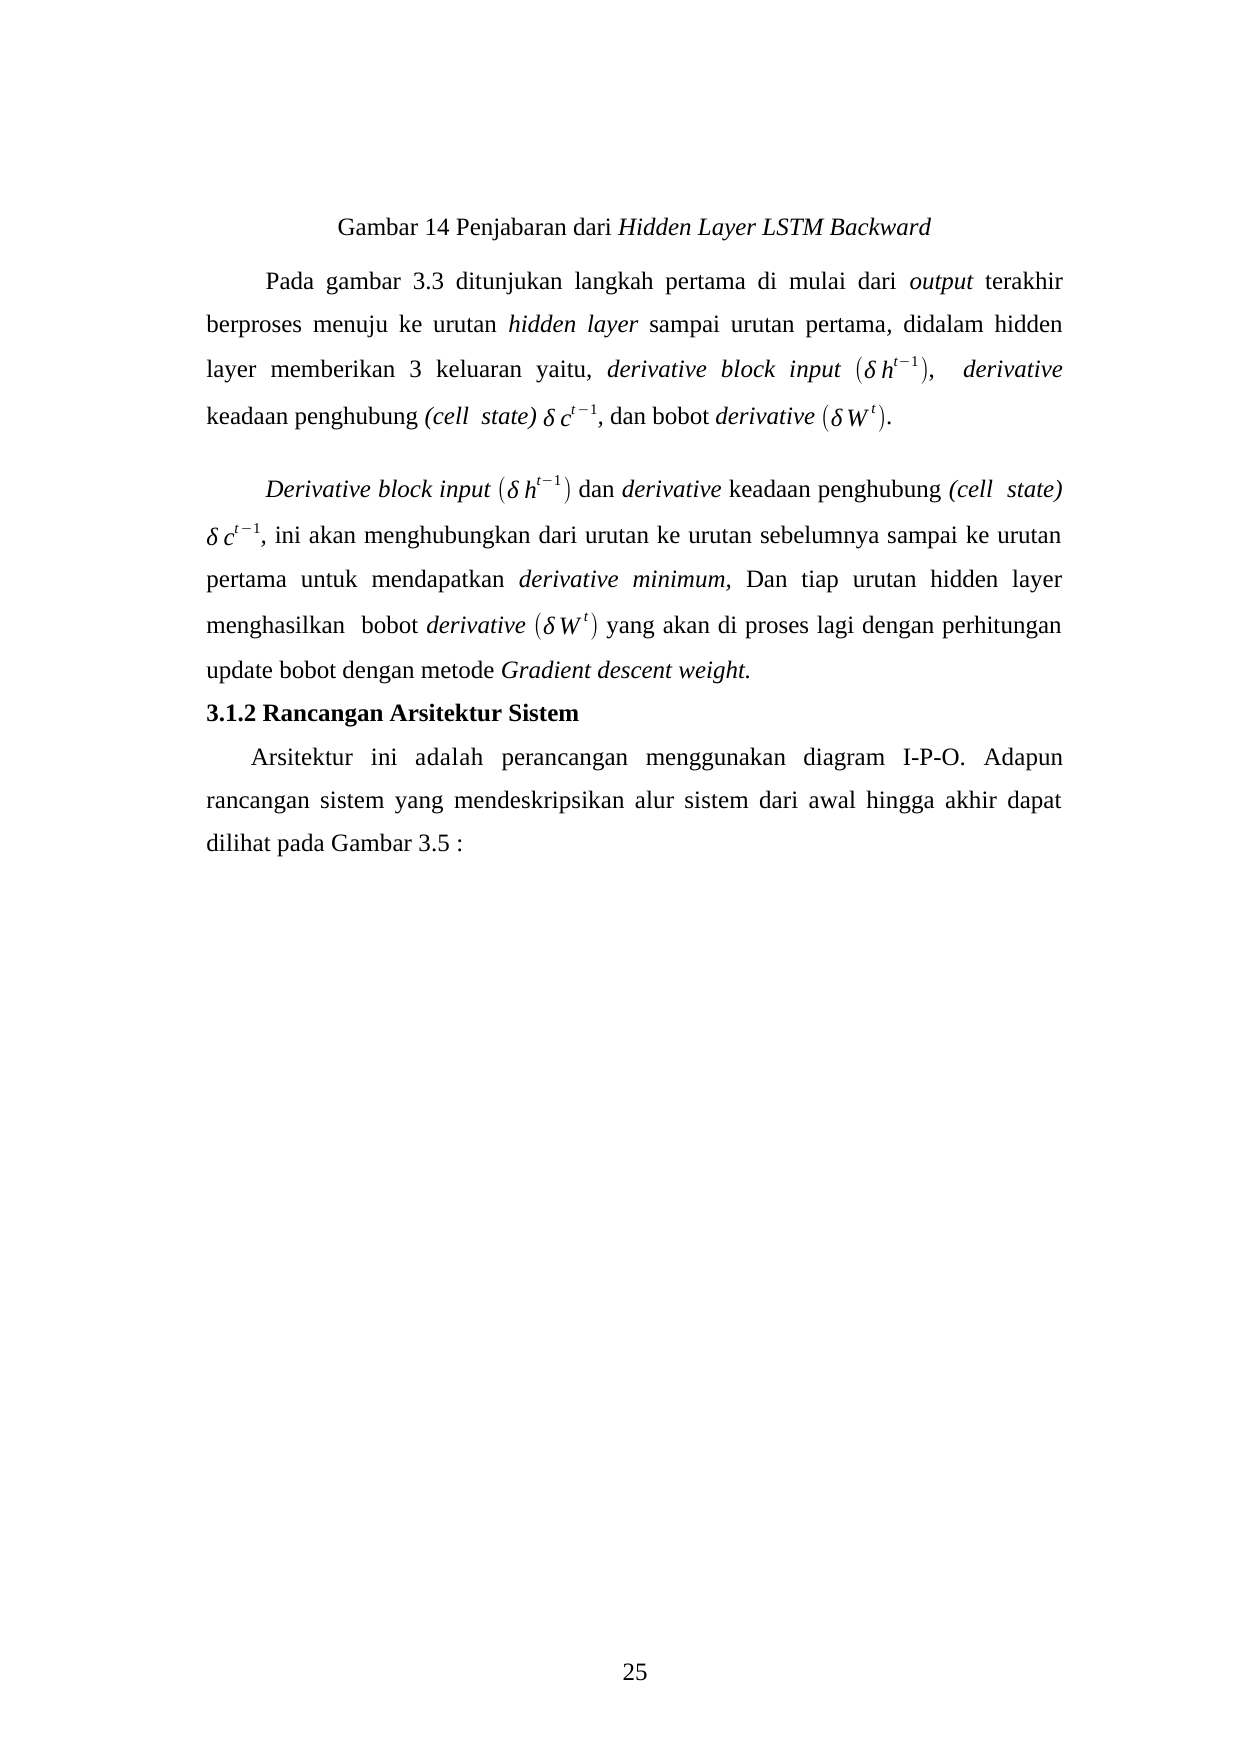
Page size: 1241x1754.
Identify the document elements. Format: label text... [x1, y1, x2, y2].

text Gambar 3.4 Penjabaran dari Hidden Layer LSTM Backward [206, 212, 1063, 241]
list Arsitektur ini adalah perancangan menggunakan diagram I-P-O. Adapun rancangan sistem yang mendeskripsikan alur sistem dari awal hingga akhir dapat dilihat pada Gambar 3.5 : [206, 742, 1063, 857]
subtitle 3.1.2 Rancangan Arsitektur Sistem [206, 698, 937, 727]
